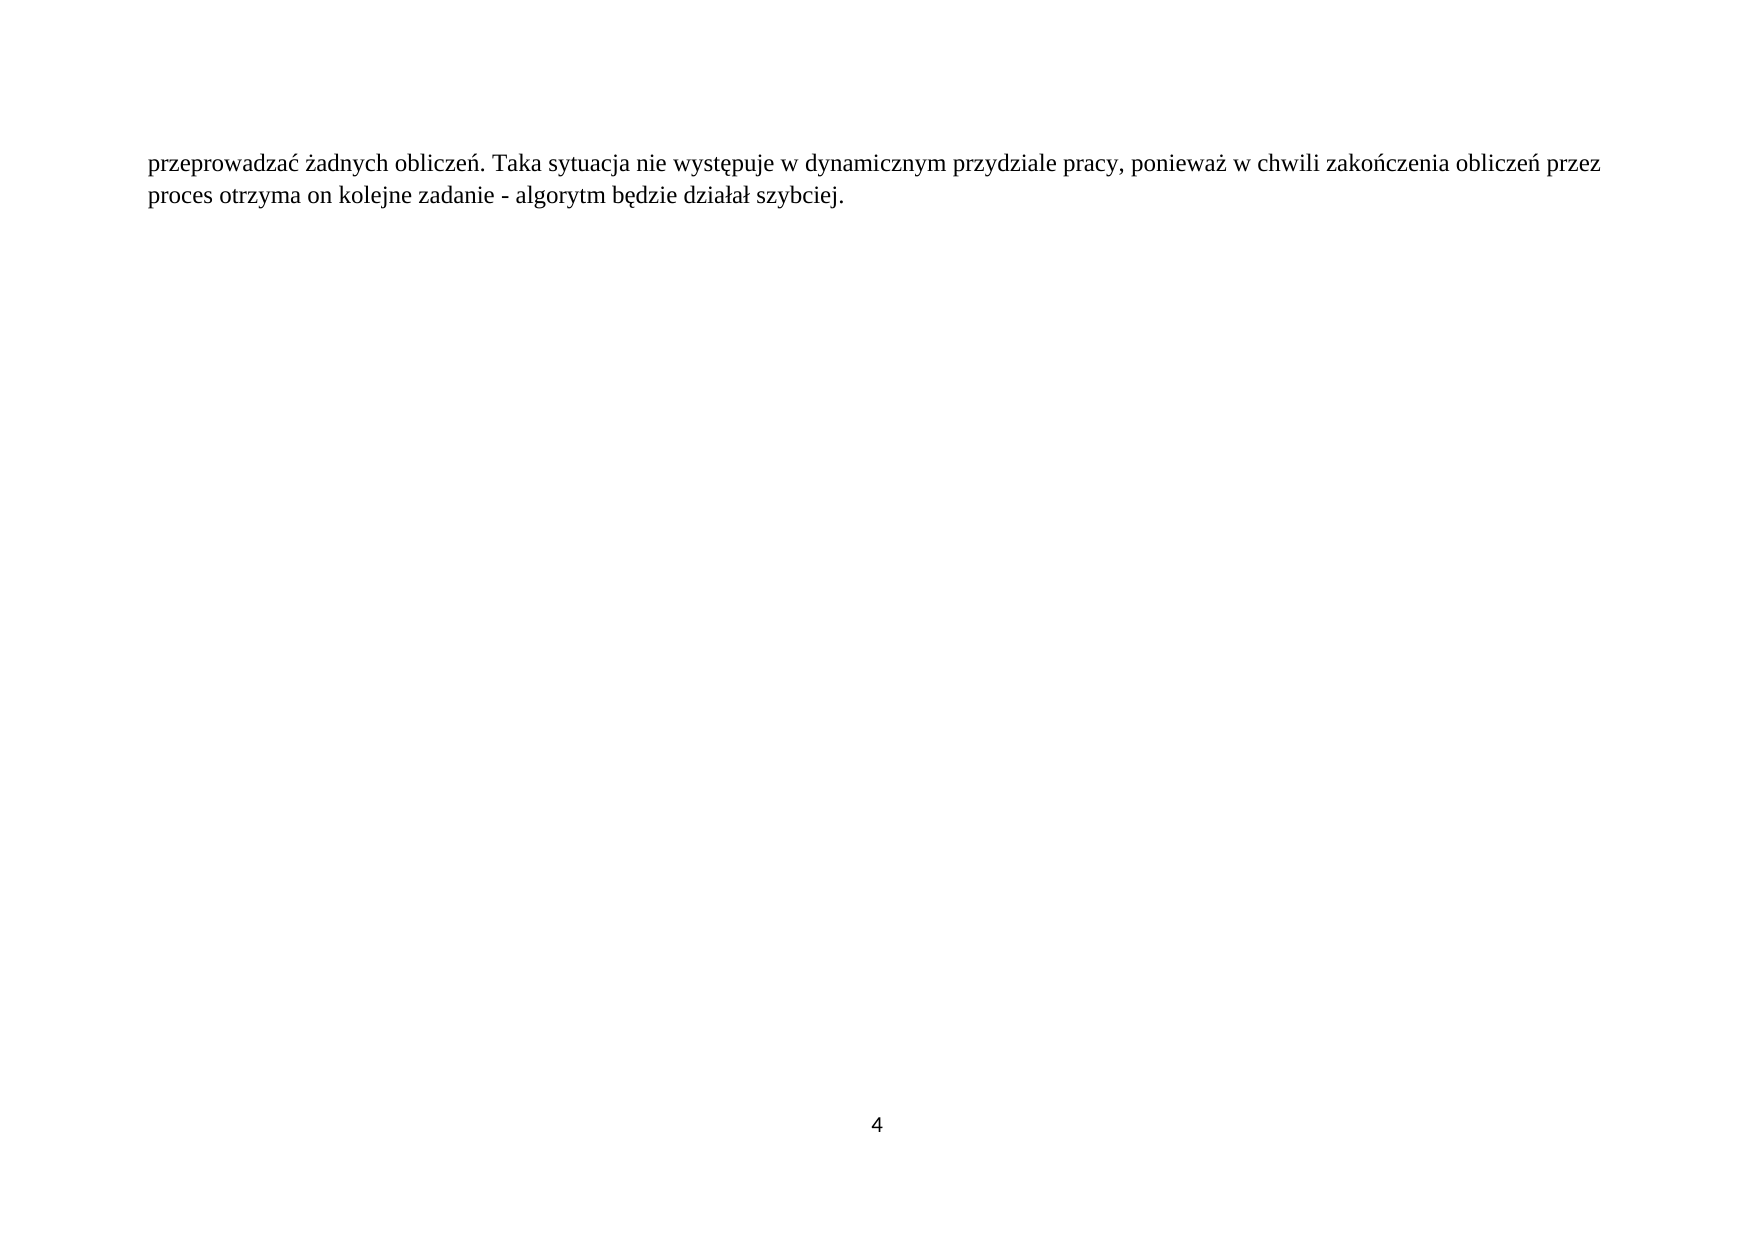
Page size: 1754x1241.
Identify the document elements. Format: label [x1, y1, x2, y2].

text [148, 148, 1606, 209]
